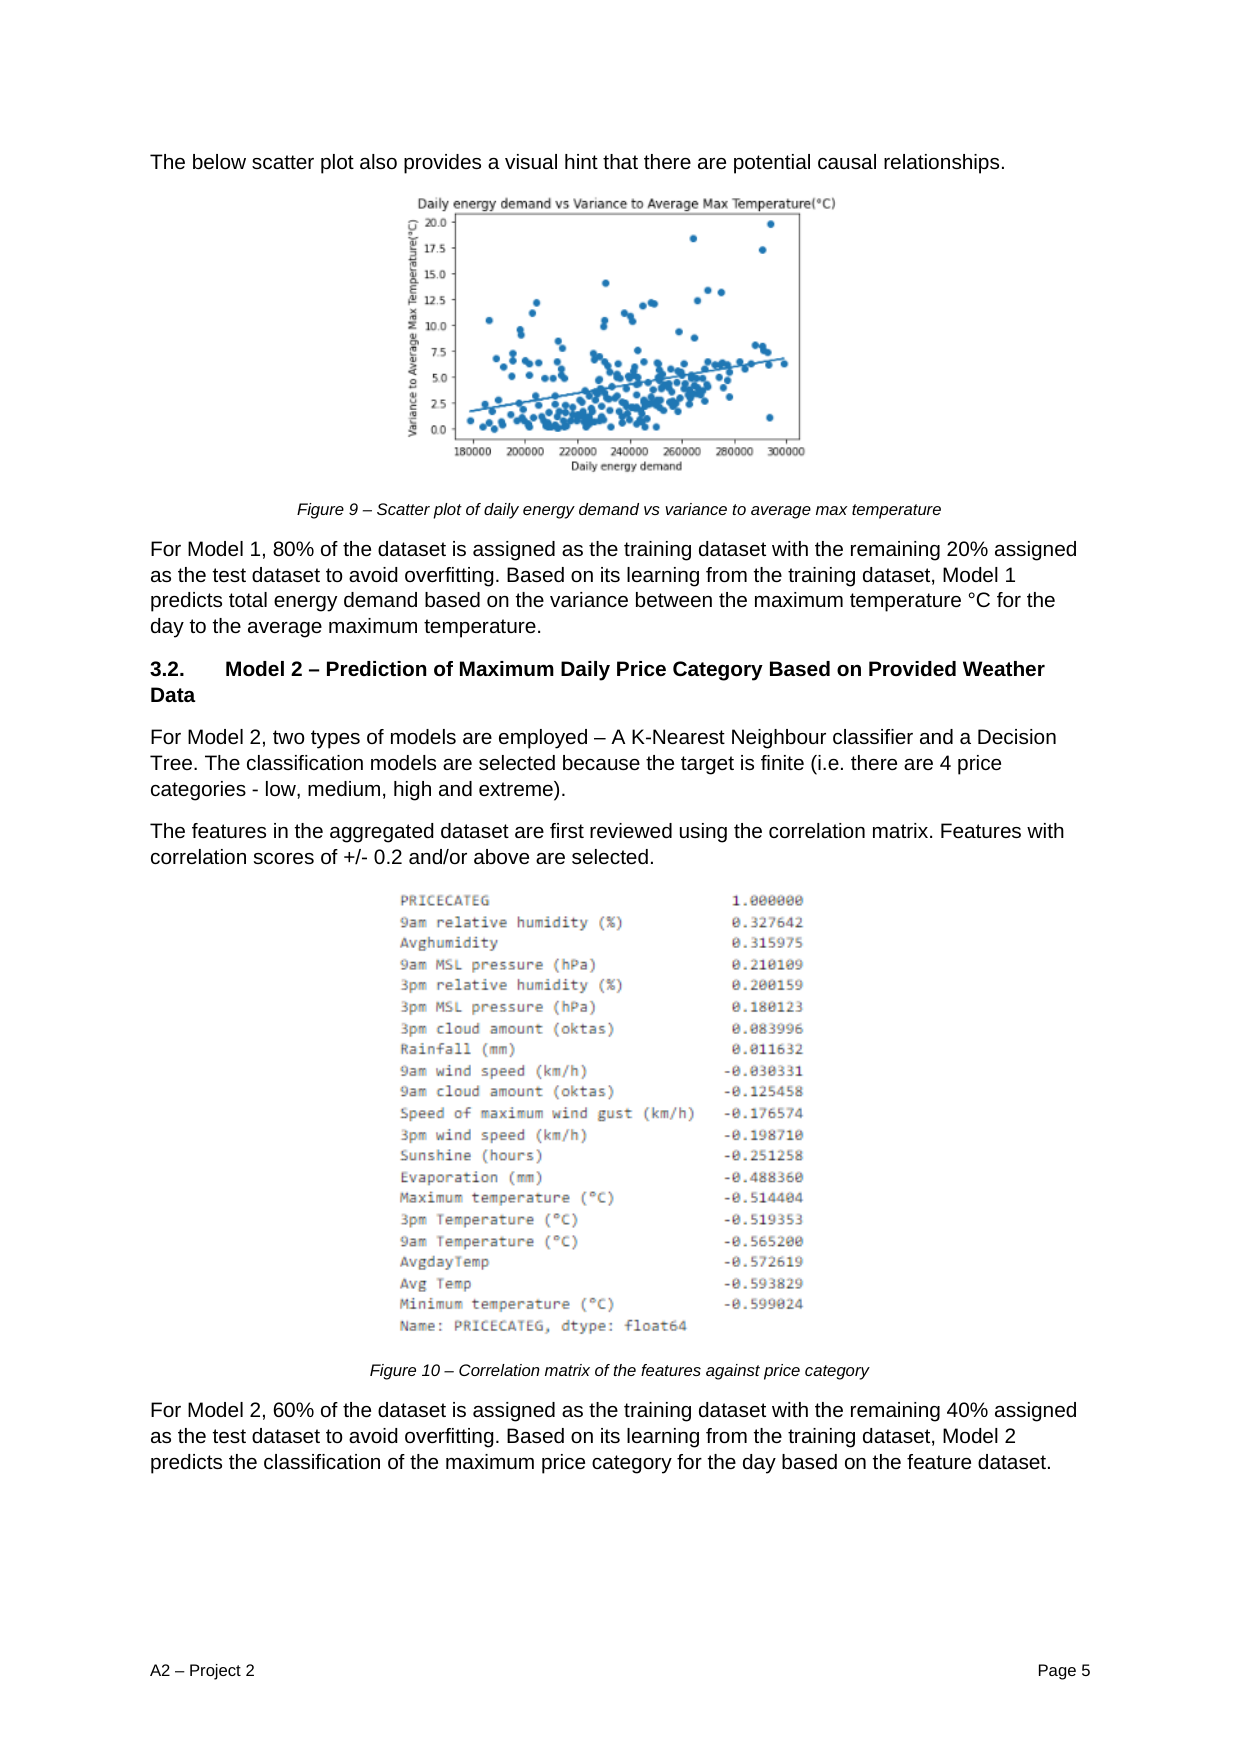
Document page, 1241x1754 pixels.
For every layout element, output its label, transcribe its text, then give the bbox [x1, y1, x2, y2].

text Figure 10 – Correlation matrix of the features against price category [150, 1361, 1090, 1380]
text Figure 9 – Scatter plot of daily energy demand vs variance to average max temperature [150, 499, 1090, 518]
list Model 2 – Prediction of Maximum Daily Price Category Based on Provided Weather Data [150, 657, 1090, 706]
picture [388, 192, 853, 481]
text The below scatter plot also provides a visual hint that there are potential causal relationships. [150, 150, 1090, 174]
text For Model 1, 80% of the dataset is assigned as the training dataset with the remaining 20% assigned as the test dataset to avoid overfitting. Based on its learning from the training dataset, Model 1 predicts total energy demand based on the variance between the maximum temperature °C for the day to the average maximum temperature. [150, 537, 1090, 638]
text The features in the aggregated dataset are first reviewed using the correlation matrix. Features with correlation scores of +/- 0.2 and/or above are selected. [150, 819, 1090, 869]
text For Model 2, 60% of the dataset is assigned as the training dataset with the remaining 40% assigned as the test dataset to avoid overfitting. Based on its learning from the training dataset, Model 2 predicts the classification of the maximum price category for the day based on the feature dataset. [150, 1398, 1090, 1474]
picture [392, 887, 849, 1342]
text For Model 2, two types of models are employed – A K-Nearest Neighbour classifier and a Decision Tree. The classification models are selected because the target is finite (i.e. there are 4 price categories - low, medium, high and extreme). [150, 725, 1090, 801]
